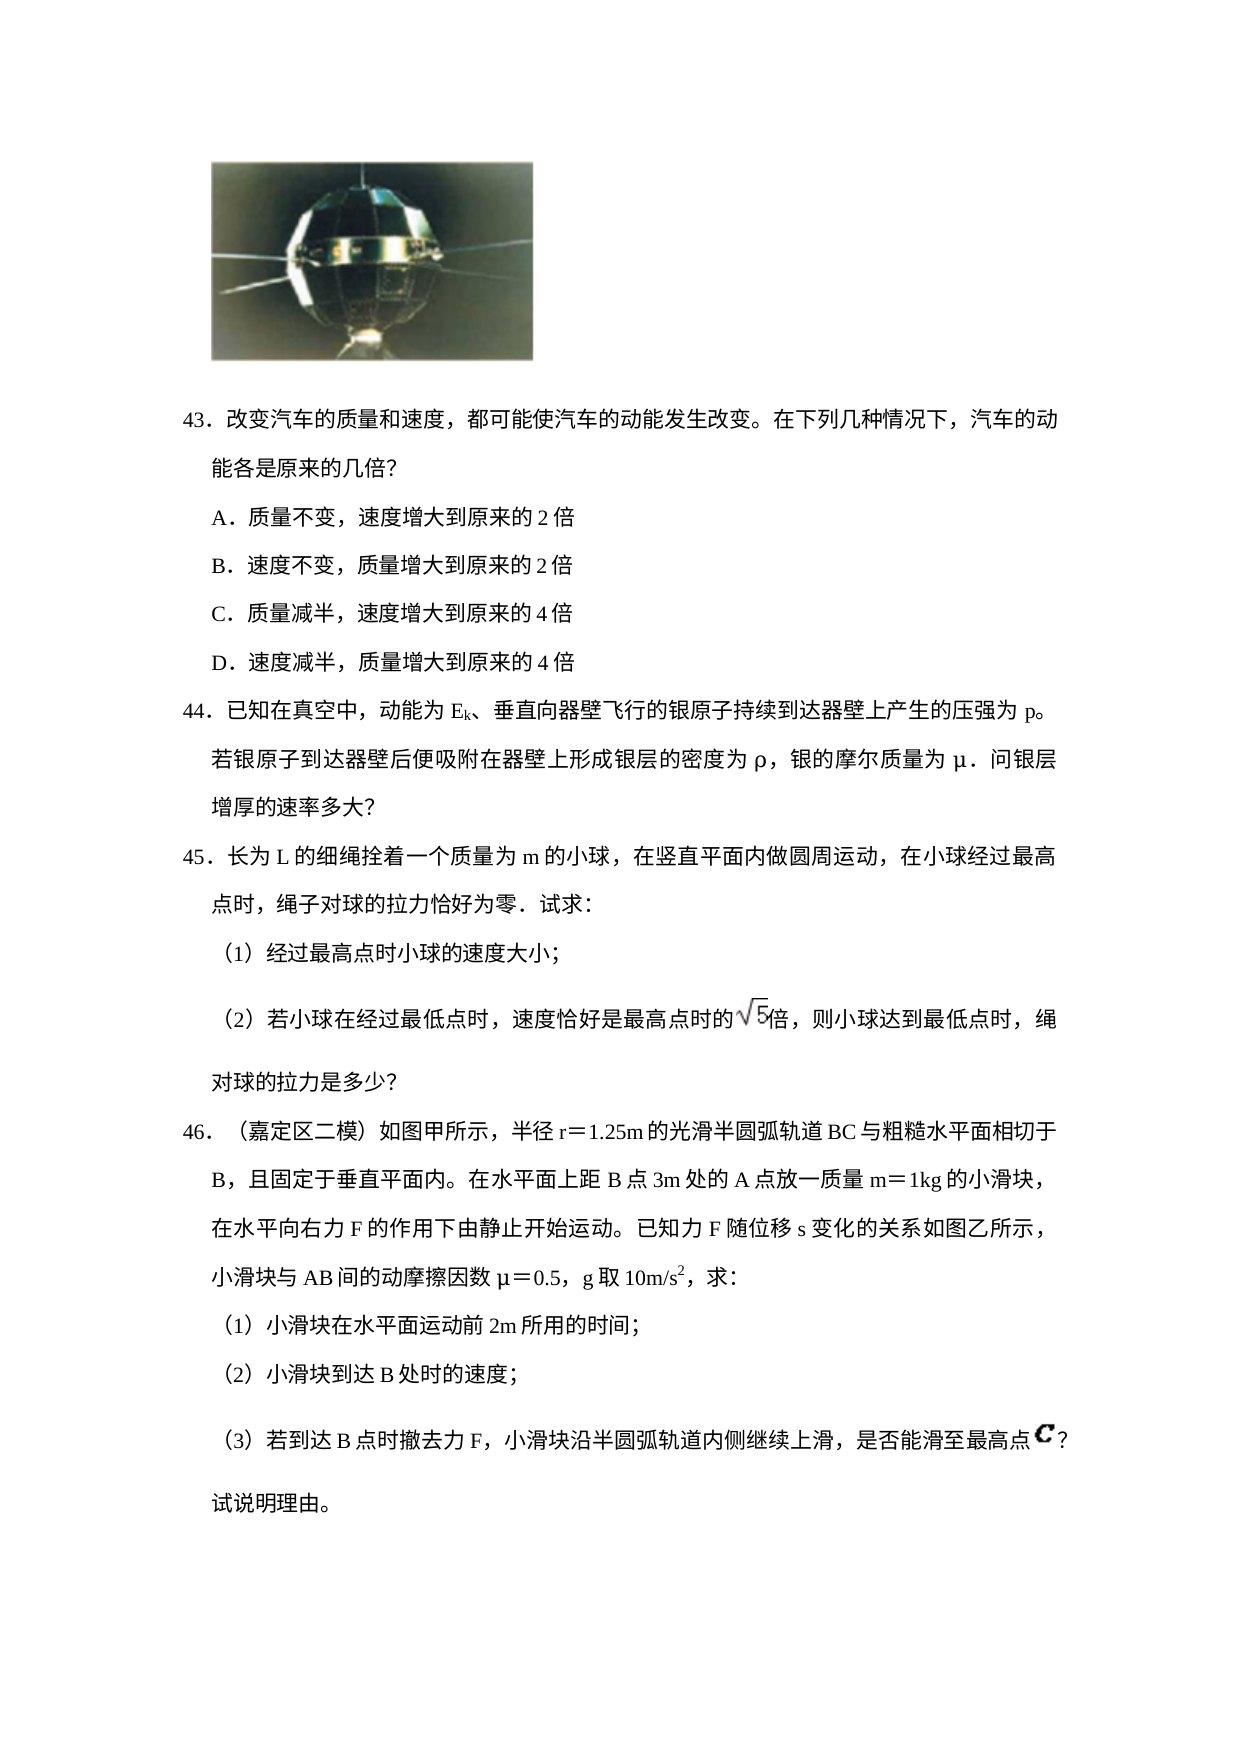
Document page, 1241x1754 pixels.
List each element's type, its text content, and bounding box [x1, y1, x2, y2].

text 45．长为L的细绳拴着一个质量为m的小球，在竖直平面内做圆周运动，在小球经过最高点时，绳子对球的拉力恰好为零．试求： [183, 838, 1058, 919]
text D．速度减半，质量增大到原来的4倍 [211, 644, 1058, 677]
text A．质量不变，速度增大到原来的2倍 [211, 499, 1058, 532]
text （1）经过最高点时小球的速度大小； [211, 935, 1058, 968]
text C．质量减半，速度增大到原来的4倍 [211, 596, 1058, 628]
picture [1032, 1418, 1058, 1449]
text 44．已知在真空中，动能为Ek、垂直向器壁飞行的银原子持续到达器壁上产生的压强为p。若银原子到达器壁后便吸附在器壁上形成银层的密度为ρ，银的摩尔质量为μ．问银层增厚的速率多大？ [183, 692, 1058, 822]
text 43．改变汽车的质量和速度，都可能使汽车的动能发生改变。在下列几种情况下，汽车的动能各是原来的几倍？ [183, 402, 1058, 483]
text B．速度不变，质量增大到原来的2倍 [211, 547, 1058, 580]
picture [211, 161, 538, 366]
text 46．（嘉定区二模）如图甲所示，半径r＝1.25m的光滑半圆弧轨道BC与粗糙水平面相切于B，且固定于垂直平面内。在水平面上距B点3m处的A点放一质量m＝1kg的小滑块，在水平向右力F的作用下由静止开始运动。已知力F随位移s变化的关系如图乙所示，小滑块与AB间的动摩擦因数μ＝0.5，g取10m/s2，求： [183, 1113, 1058, 1292]
text （2）若小球在经过最低点时，速度恰好是最高点时的倍，则小球达到最低点时，绳对球的拉力是多少？ [211, 984, 1058, 1097]
text （3）若到达B点时撤去力F，小滑块沿半圆弧轨道内侧继续上滑，是否能滑至最高点？试说明理由。 [211, 1404, 1058, 1518]
picture [736, 998, 768, 1027]
text （1）小滑块在水平面运动前2m所用的时间； [211, 1308, 1058, 1340]
text （2）小滑块到达B处时的速度； [211, 1356, 1058, 1389]
